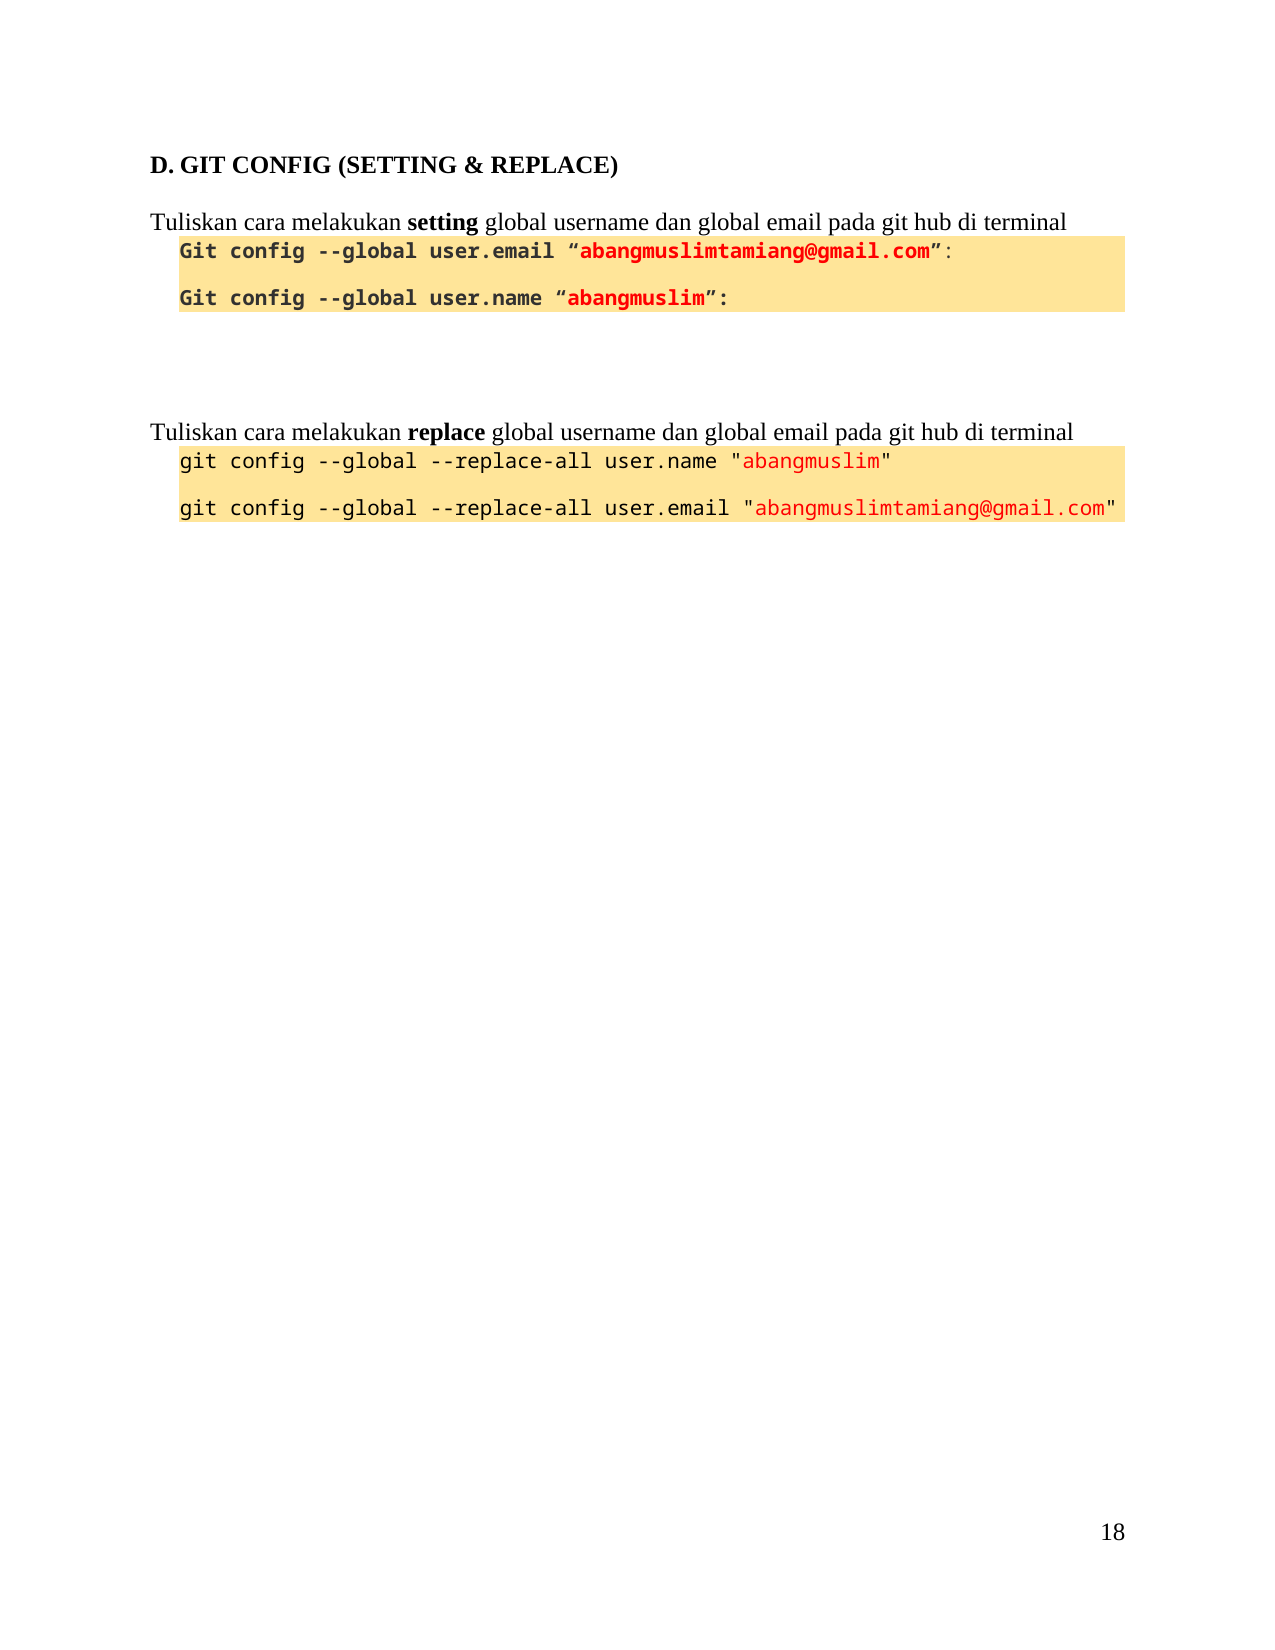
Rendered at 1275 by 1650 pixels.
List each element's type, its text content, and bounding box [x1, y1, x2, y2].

list GIT CONFIG (SETTING & REPLACE) [150, 150, 1125, 179]
text git config --global --replace-all user.name "abangmuslim" [179, 446, 1125, 474]
text Git config --global user.email “abangmuslimtamiang@gmail.com”: [179, 236, 1125, 265]
text Tuliskan cara melakukan replace global username dan global email pada git hub di terminal [150, 417, 1125, 446]
text git config --global --replace-all user.email "abangmuslimtamiang@gmail.com" [179, 493, 1125, 522]
text Tuliskan cara melakukan setting global username dan global email pada git hub di terminal [150, 207, 1125, 236]
text Git config --global user.name “abangmuslim”: [179, 283, 1125, 312]
